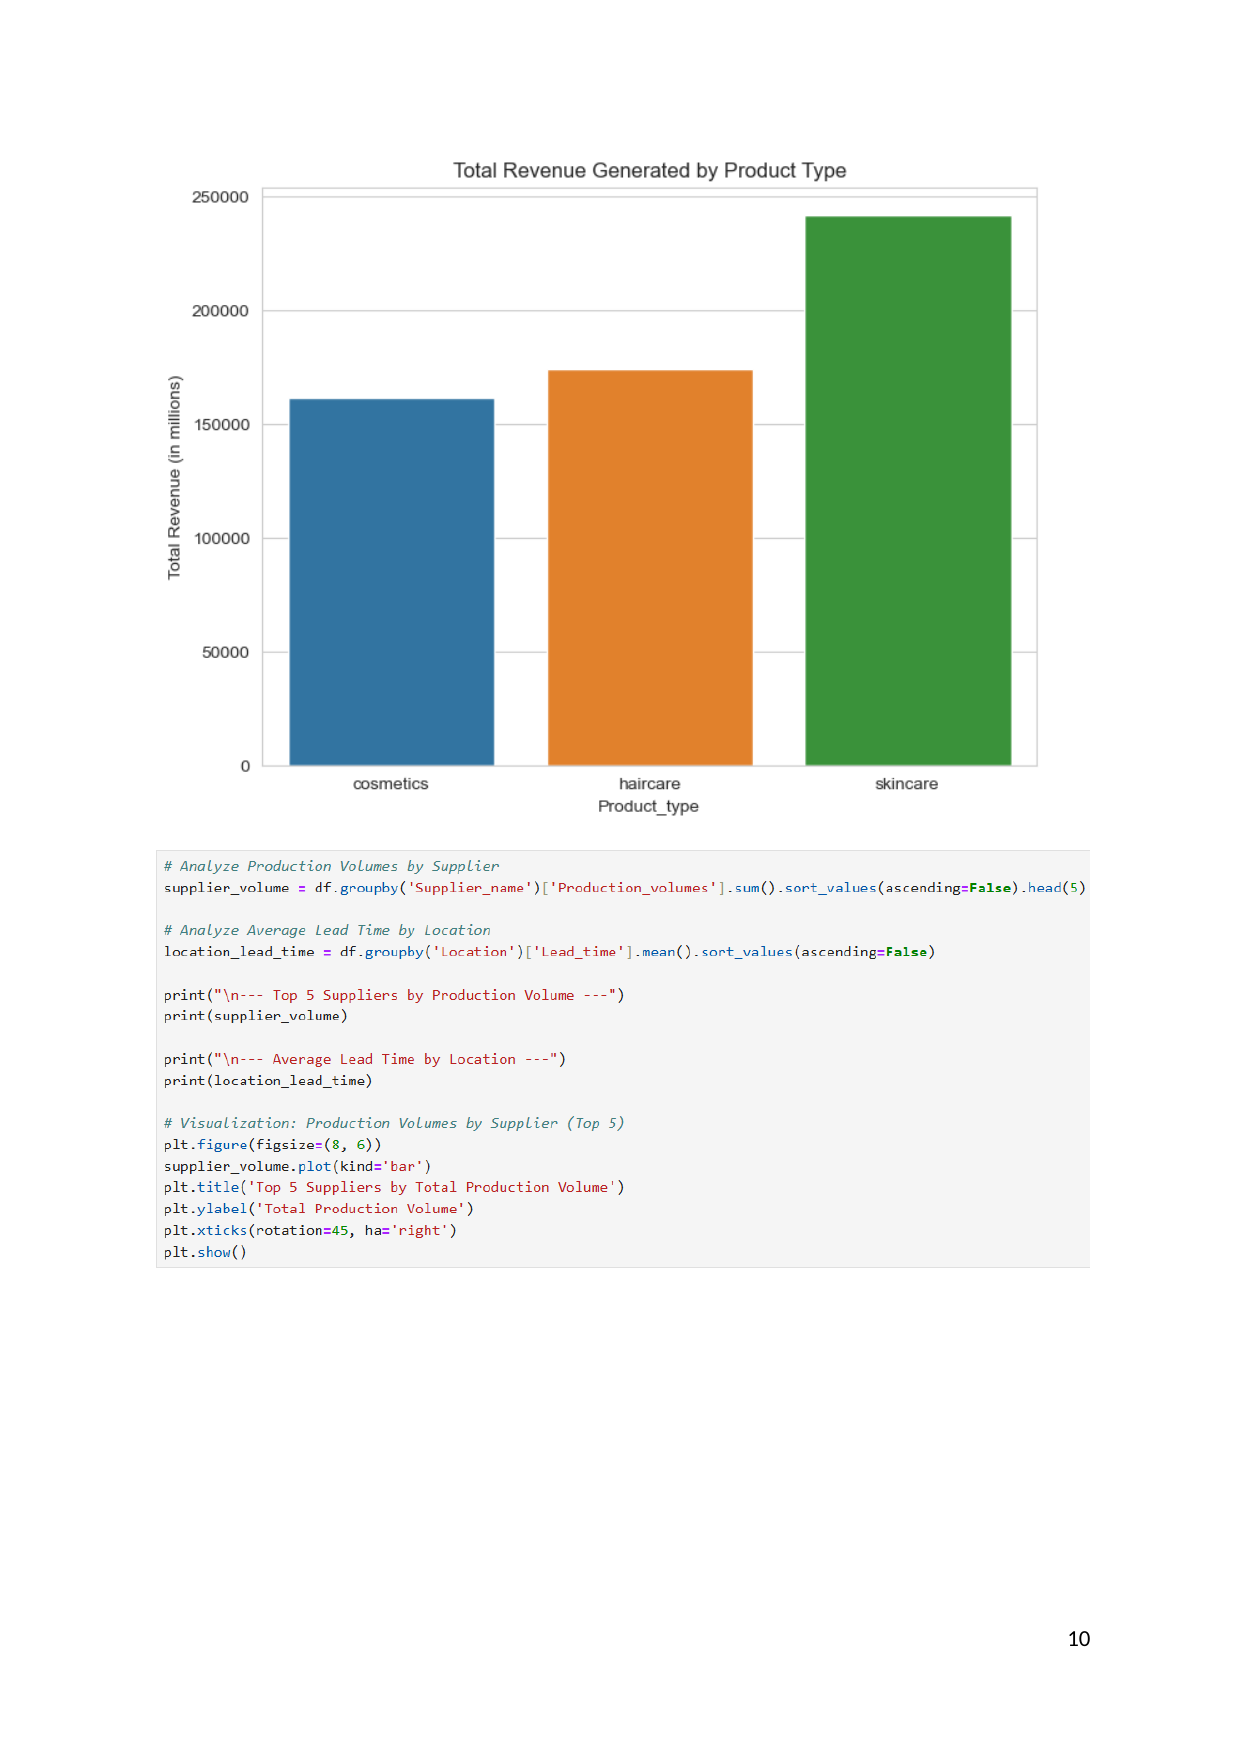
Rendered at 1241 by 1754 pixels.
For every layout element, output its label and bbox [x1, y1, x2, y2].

picture [150, 843, 1091, 1276]
picture [156, 150, 1084, 825]
